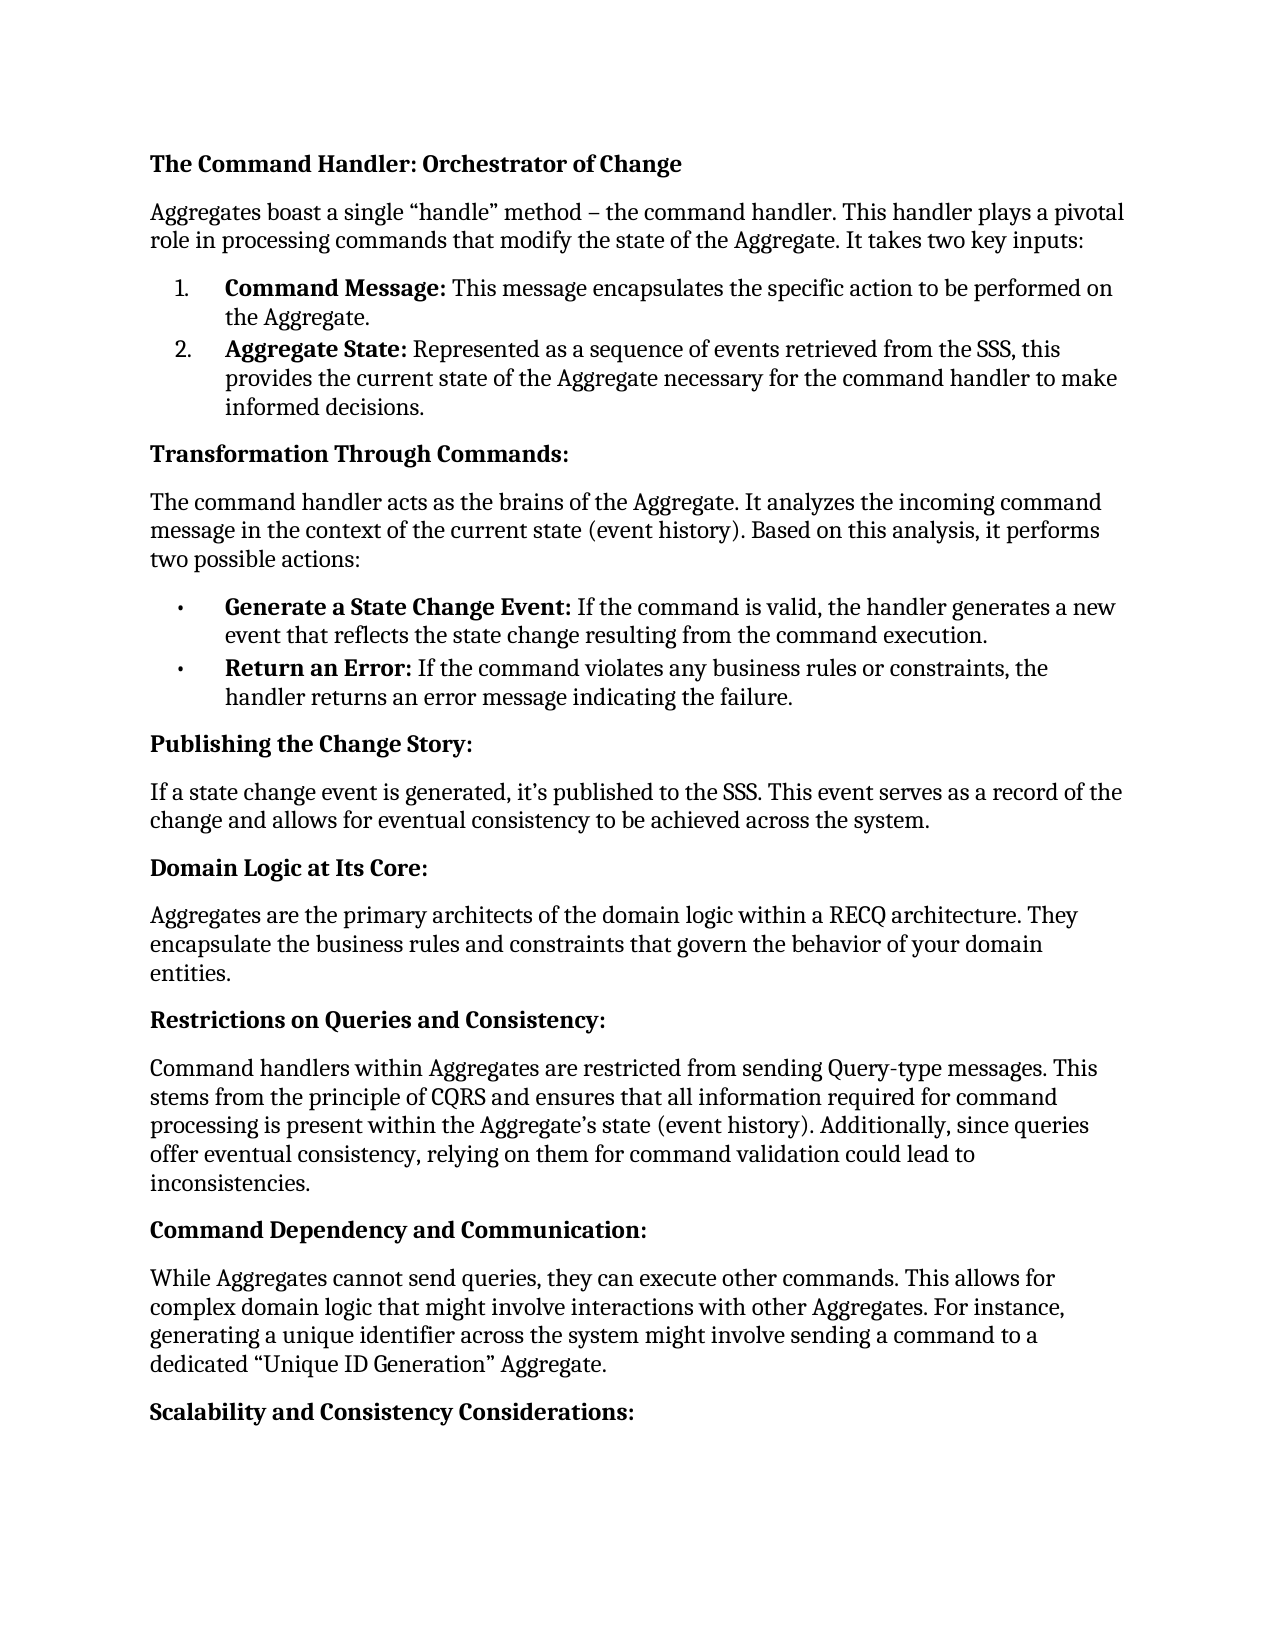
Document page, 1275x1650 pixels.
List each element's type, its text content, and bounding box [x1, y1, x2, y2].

text Command Dependency and Communication: [150, 1216, 1125, 1245]
text Restrictions on Queries and Consistency: [150, 1006, 1125, 1035]
list Aggregate State: Represented as a sequence of events retrieved from the SSS, this provides the current state of the Aggregate necessary for the command handler to make informed decisions. [175, 335, 1125, 421]
list Return an Error: If the command violates any business rules or constraints, the handler returns an error message indicating the failure. [175, 654, 1125, 711]
text Publishing the Change Story: [150, 730, 1125, 759]
text If a state change event is generated, it’s published to the SSS. This event serves as a record of the change and allows for eventual consistency to be achieved across the system. [150, 777, 1125, 835]
text Aggregates boast a single “handle” method – the command handler. This handler plays a pivotal role in processing commands that modify the state of the Aggregate. It takes two key inputs: [150, 197, 1125, 255]
text Aggregates are the primary architects of the domain logic within a RECQ architecture. They encapsulate the business rules and constraints that govern the behavior of your domain entities. [150, 901, 1125, 987]
text The command handler acts as the brains of the Aggregate. It analyzes the incoming command message in the context of the current state (event history). Based on this analysis, it performs two possible actions: [150, 487, 1125, 574]
text Scalability and Consistency Considerations: [150, 1397, 1125, 1426]
list Command Message: This message encapsulates the specific action to be performed on the Aggregate. [175, 274, 1125, 331]
text Domain Logic at Its Core: [150, 854, 1125, 882]
text Transformation Through Commands: [150, 440, 1125, 469]
text The Command Handler: Orchestrator of Change [150, 150, 1125, 179]
text Command handlers within Aggregates are restricted from sending Query-type messages. This stems from the principle of CQRS and ensures that all information required for command processing is present within the Aggregate’s state (event history). Additionally, since queries offer eventual consistency, relying on them for command validation could lead to inconsistencies. [150, 1054, 1125, 1197]
text While Aggregates cannot send queries, they can execute other commands. This allows for complex domain logic that might involve interactions with other Aggregates. For instance, generating a unique identifier across the system might involve sending a command to a dedicated “Unique ID Generation” Aggregate. [150, 1264, 1125, 1379]
list Generate a State Change Event: If the command is valid, the handler generates a new event that reflects the state change resulting from the command execution. [175, 592, 1125, 650]
